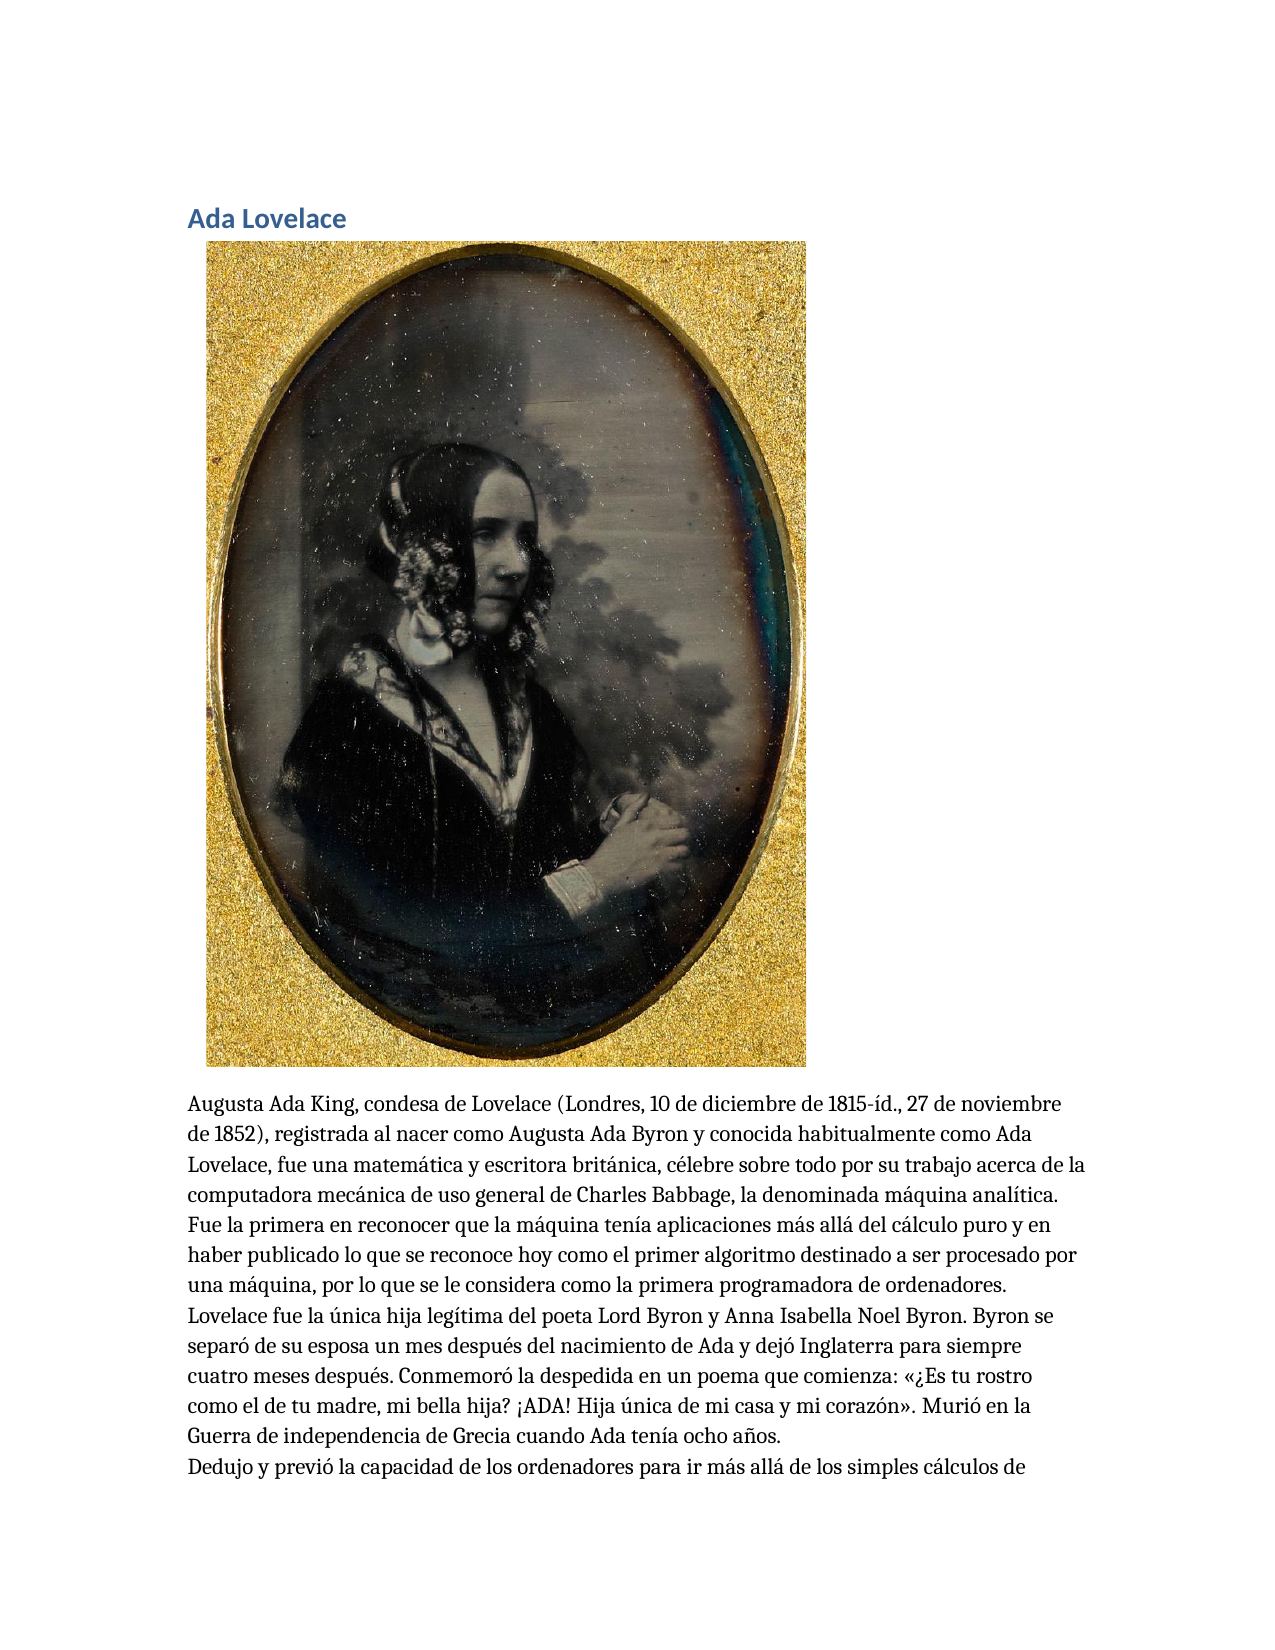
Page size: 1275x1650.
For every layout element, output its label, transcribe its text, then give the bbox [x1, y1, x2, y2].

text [187, 1091, 1087, 1480]
picture [206, 241, 807, 1067]
subtitle Ada Lovelace [187, 200, 1087, 236]
